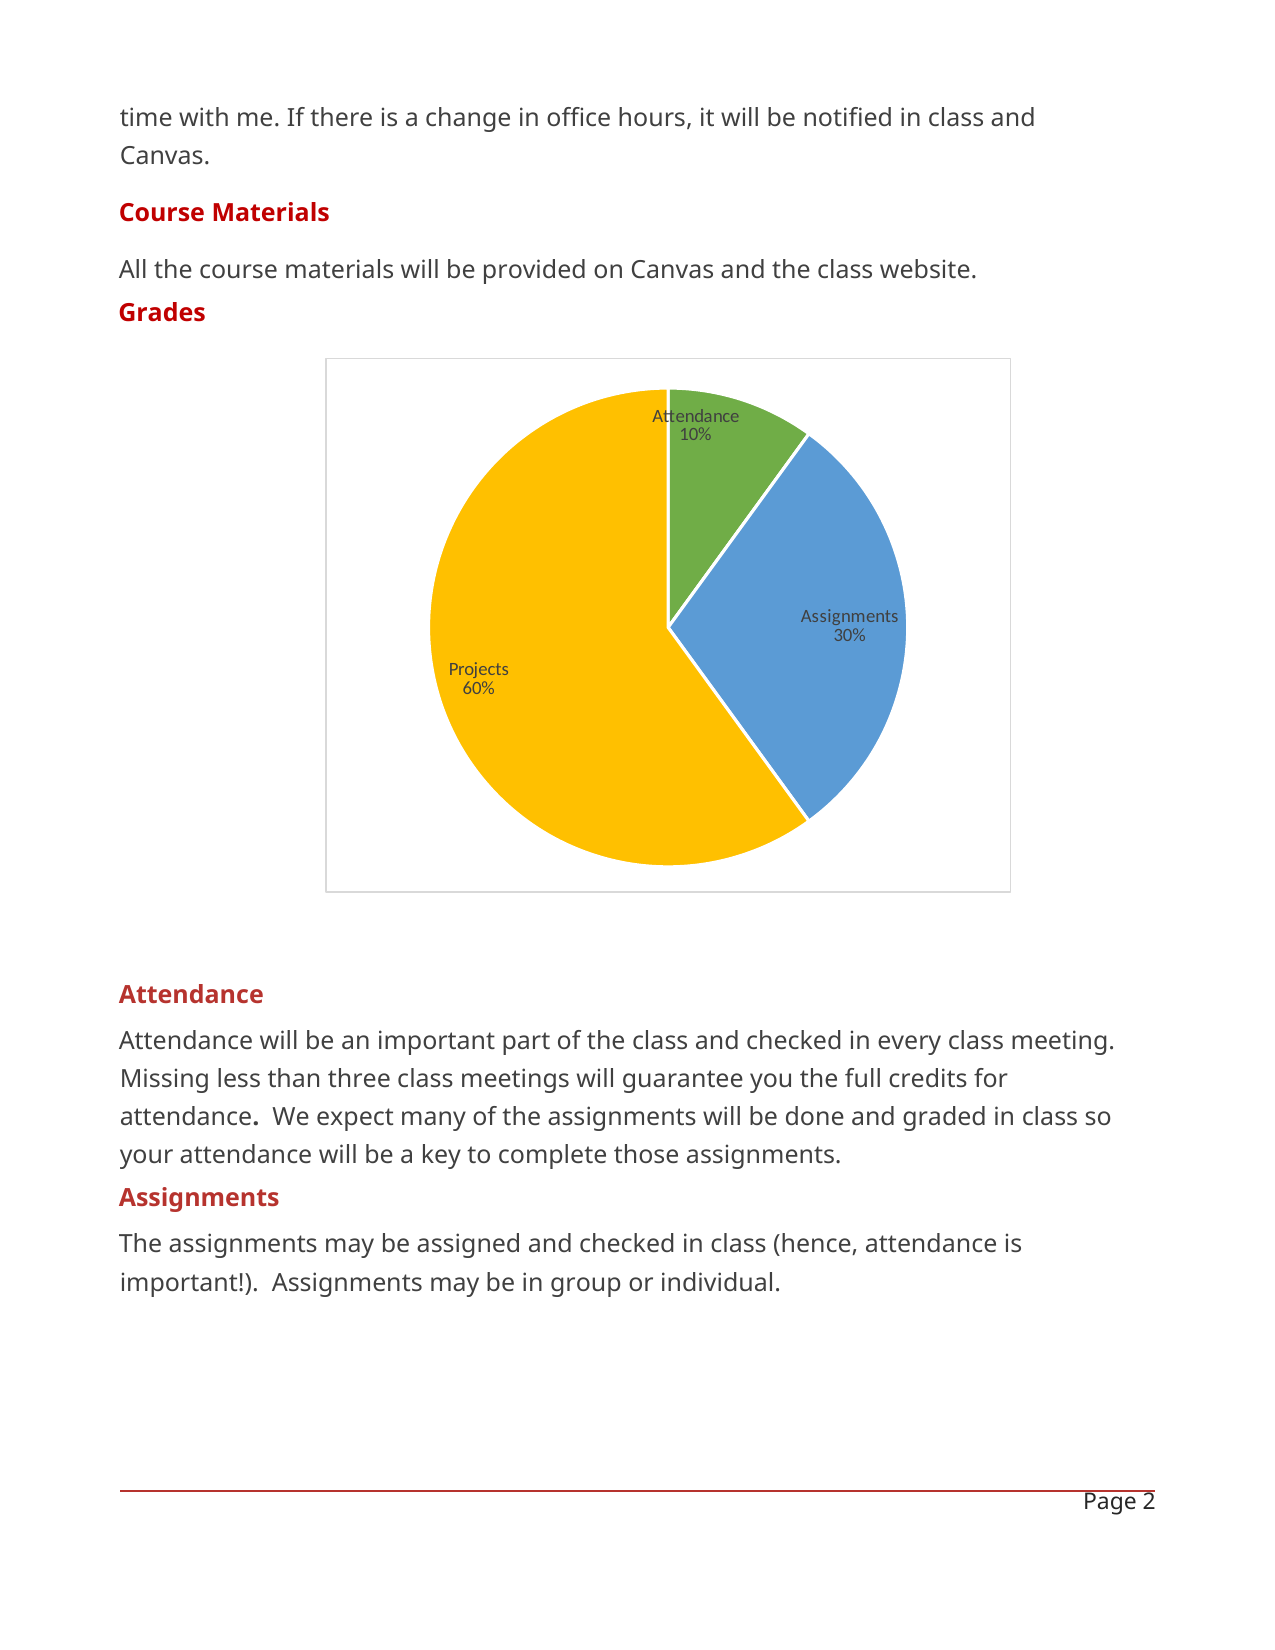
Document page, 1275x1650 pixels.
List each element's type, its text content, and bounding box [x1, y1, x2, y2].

text The assignments may be assigned and checked in class (hence, attendance is important!). Assignments may be in group or individual. [118, 1226, 1151, 1298]
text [118, 100, 1099, 172]
subtitle Grades [118, 294, 1151, 328]
text Course Materials [118, 195, 1099, 229]
text Attendance will be an important part of the class and checked in every class meeting. Missing less than three class meetings will guarantee you the full credits for attendance. We expect many of the assignments will be done and graded in class so your attendance will be a key to complete those assignments. [118, 1023, 1151, 1171]
text All the course materials will be provided on Canvas and the class website. [118, 252, 1151, 286]
subtitle Assignments [118, 1180, 1151, 1214]
subtitle Attendance [118, 976, 1151, 1010]
